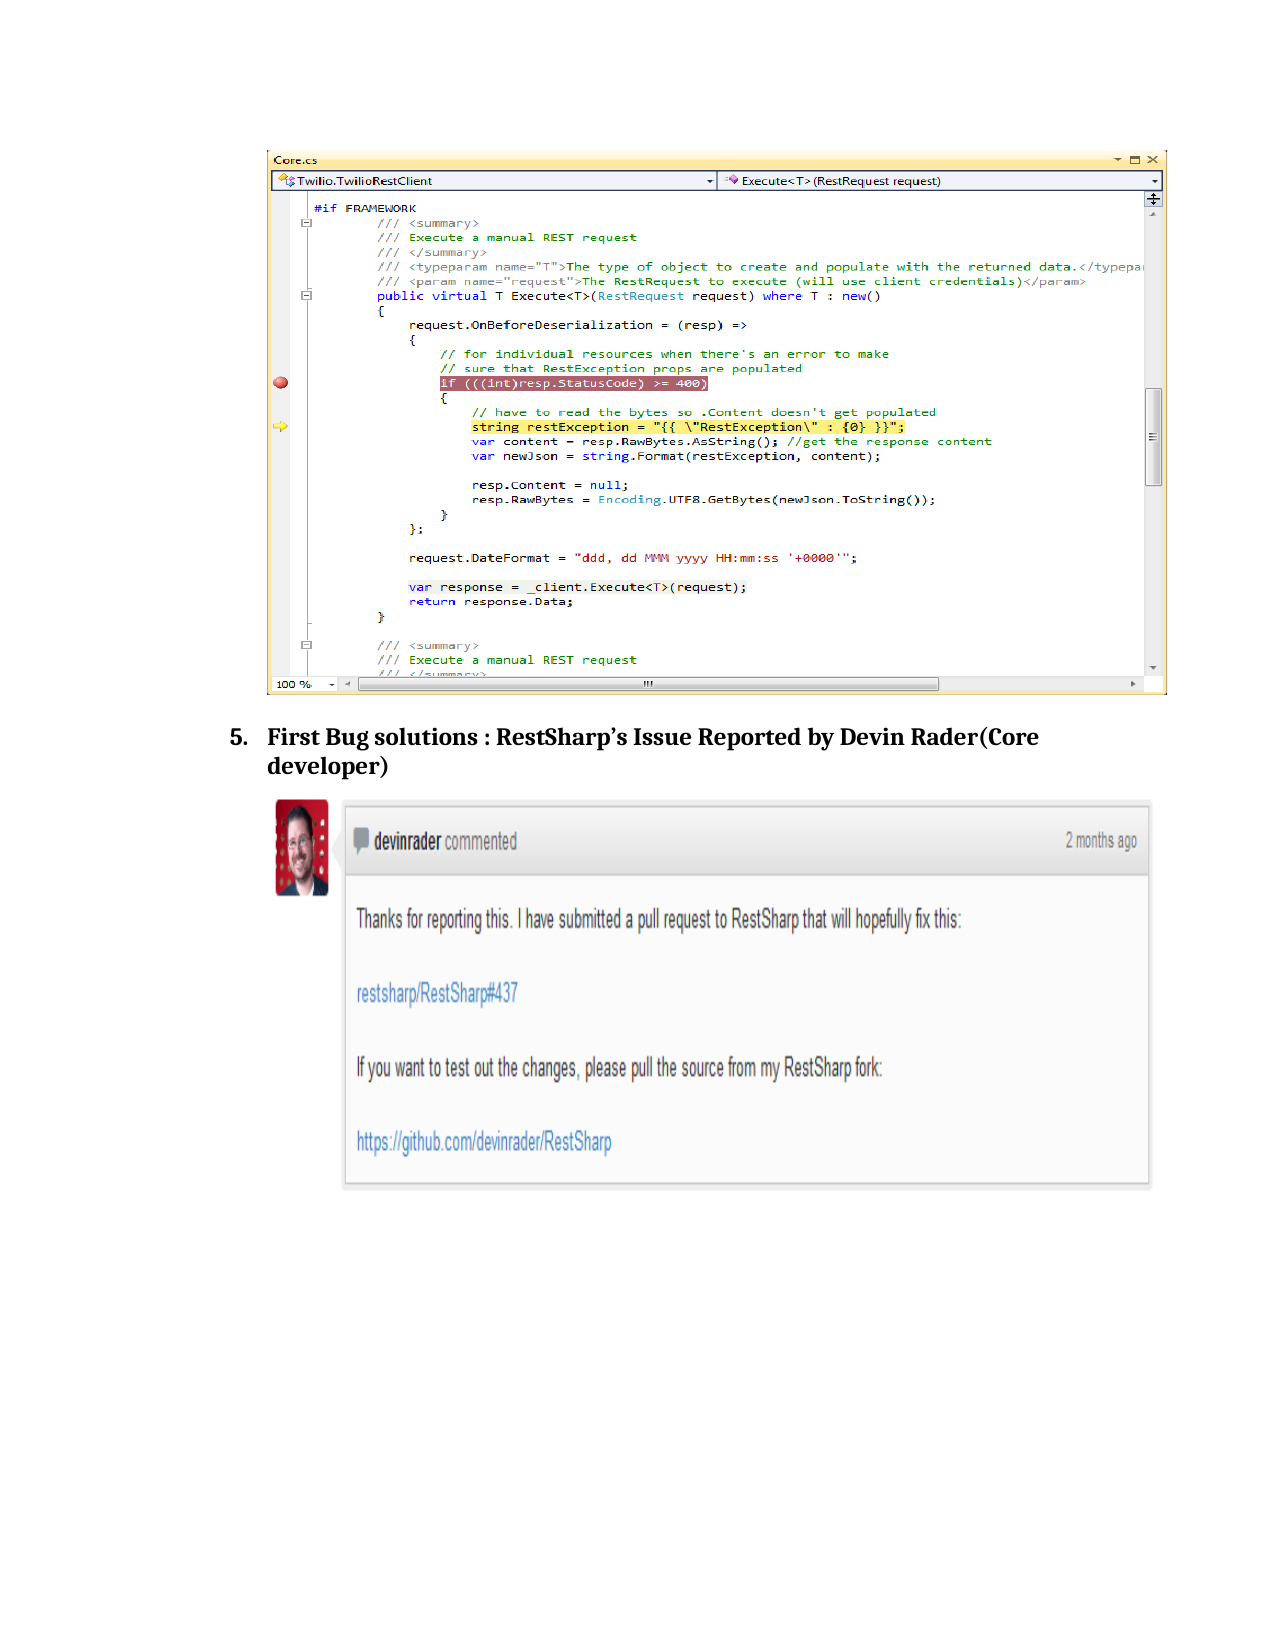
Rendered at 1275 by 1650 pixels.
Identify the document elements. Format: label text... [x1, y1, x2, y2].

list First Bug solutions : RestSharp’s Issue Reported by Devin Rader(Core developer) [229, 723, 1087, 781]
picture [267, 780, 1168, 1203]
picture [267, 150, 1168, 695]
